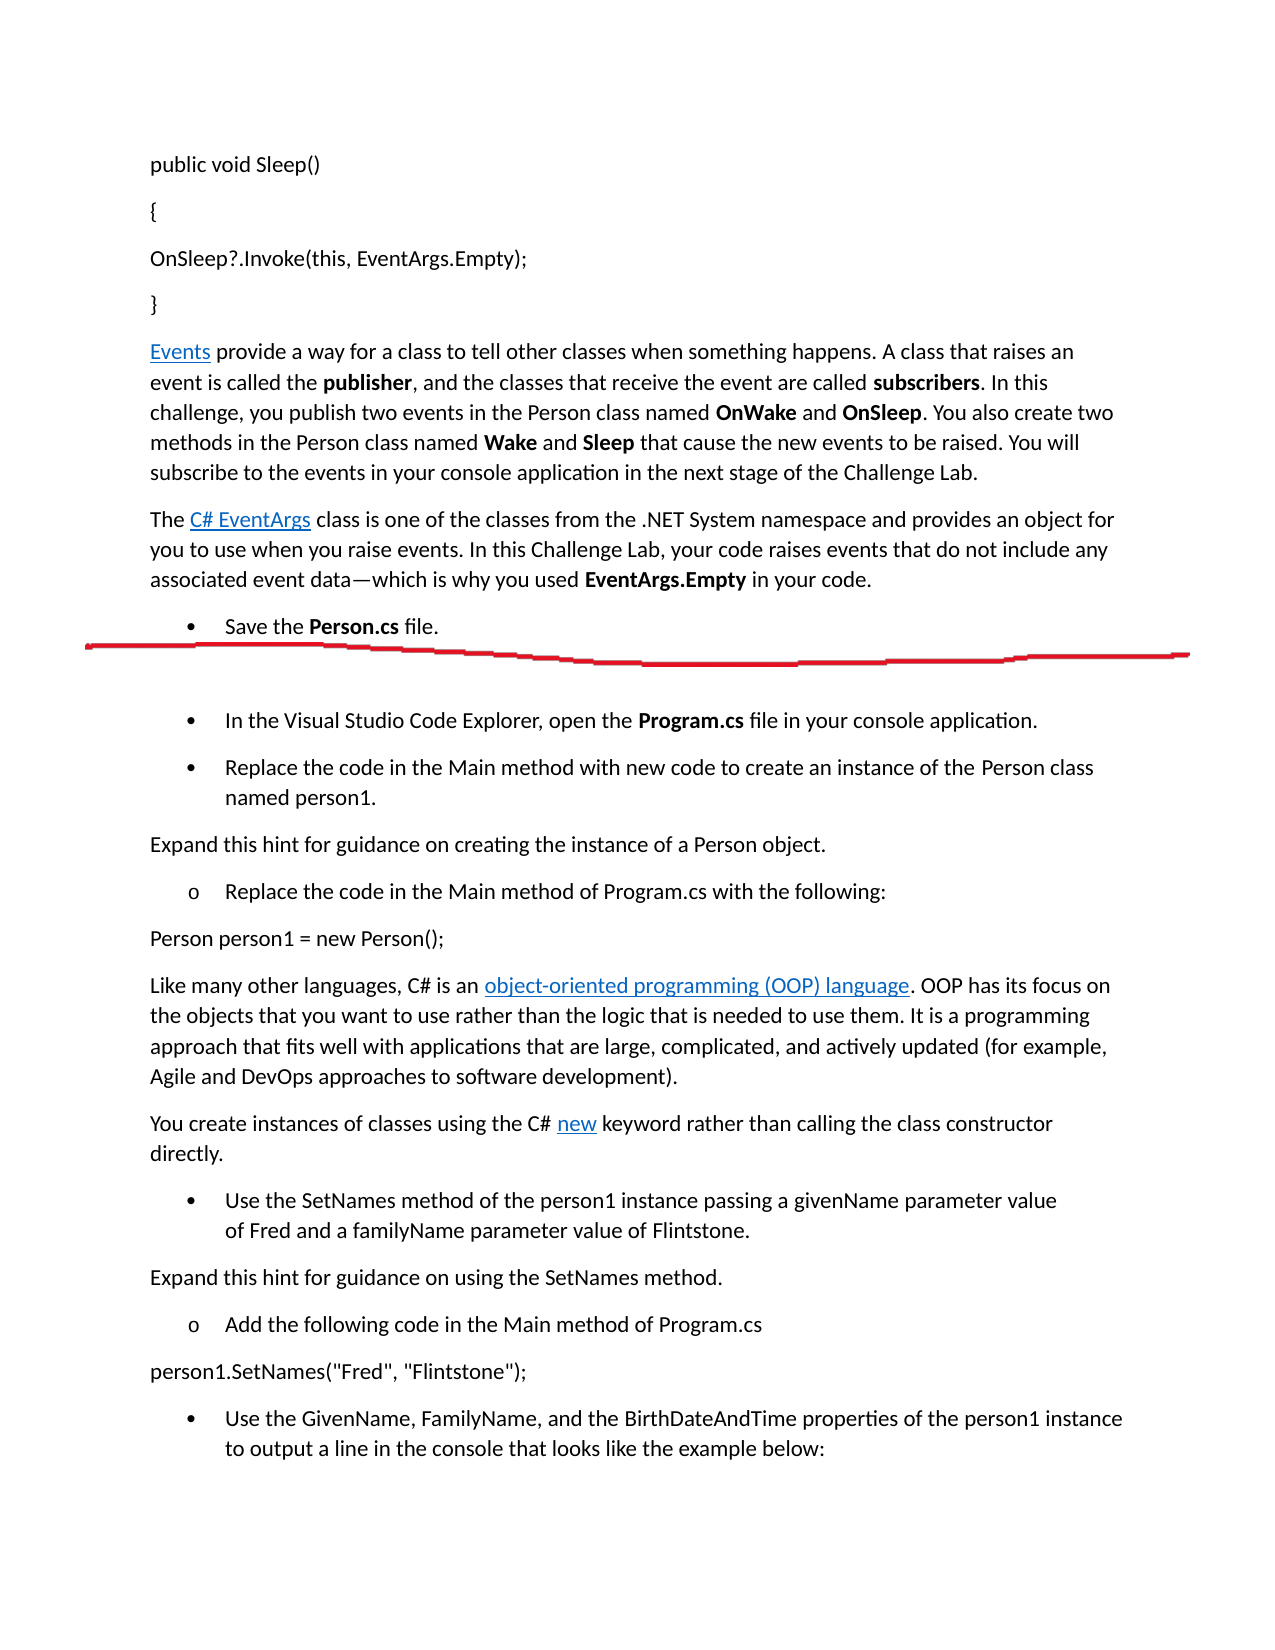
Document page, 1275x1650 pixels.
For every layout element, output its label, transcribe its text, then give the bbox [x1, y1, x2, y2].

text { [150, 197, 1125, 225]
text Expand this hint for guidance on creating the instance of a Person object. [150, 830, 1125, 858]
list Save the Person.cs file. [187, 612, 1125, 641]
text Like many other languages, C# is an object-oriented programming (OOP) language. OOP has its focus on the objects that you want to use rather than the logic that is needed to use them. It is a programming approach that fits well with applications that are large, complicated, and actively updated (for example, Agile and DevOps approaches to software development). [150, 971, 1125, 1090]
list Add the following code in the Main method of Program.cs [187, 1310, 1125, 1338]
list Replace the code in the Main method with new code to create an instance of the Person class named person1. [187, 753, 1125, 811]
text } [150, 291, 1125, 319]
text Events provide a way for a class to tell other classes when something happens. A class that raises an event is called the publisher, and the classes that receive the event are called subscribers. In this challenge, you publish two events in the Person class named OnWake and OnSleep. You also create two methods in the Person class named Wake and Sleep that cause the new events to be raised. You will subscribe to the events in your console application in the next stage of the Challenge Lab. [150, 337, 1125, 486]
picture [85, 642, 1190, 667]
text Expand this hint for guidance on using the SetNames method. [150, 1263, 1125, 1291]
list In the Visual Studio Code Explorer, open the Program.cs file in your console application. [187, 706, 1125, 734]
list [187, 1404, 1125, 1462]
text The C# EventArgs class is one of the classes from the .NET System namespace and provides an object for you to use when you raise events. In this Challenge Lab, your code raises events that do not include any associated event data—which is why you used EventArgs.Empty in your code. [150, 505, 1125, 594]
text Person person1 = new Person(); [150, 924, 1125, 952]
text You create instances of classes using the C# new keyword rather than calling the class constructor directly. [150, 1109, 1125, 1167]
text public void Sleep() [150, 150, 1125, 178]
text OnSleep?.Invoke(this, EventArgs.Empty); [150, 244, 1125, 272]
list Replace the code in the Main method of Program.cs with the following: [187, 877, 1125, 906]
list Use the SetNames method of the person1 instance passing a givenName parameter value of Fred and a familyName parameter value of Flintstone. [187, 1186, 1125, 1244]
text person1.SetNames("Fred", "Flintstone"); [150, 1357, 1125, 1385]
